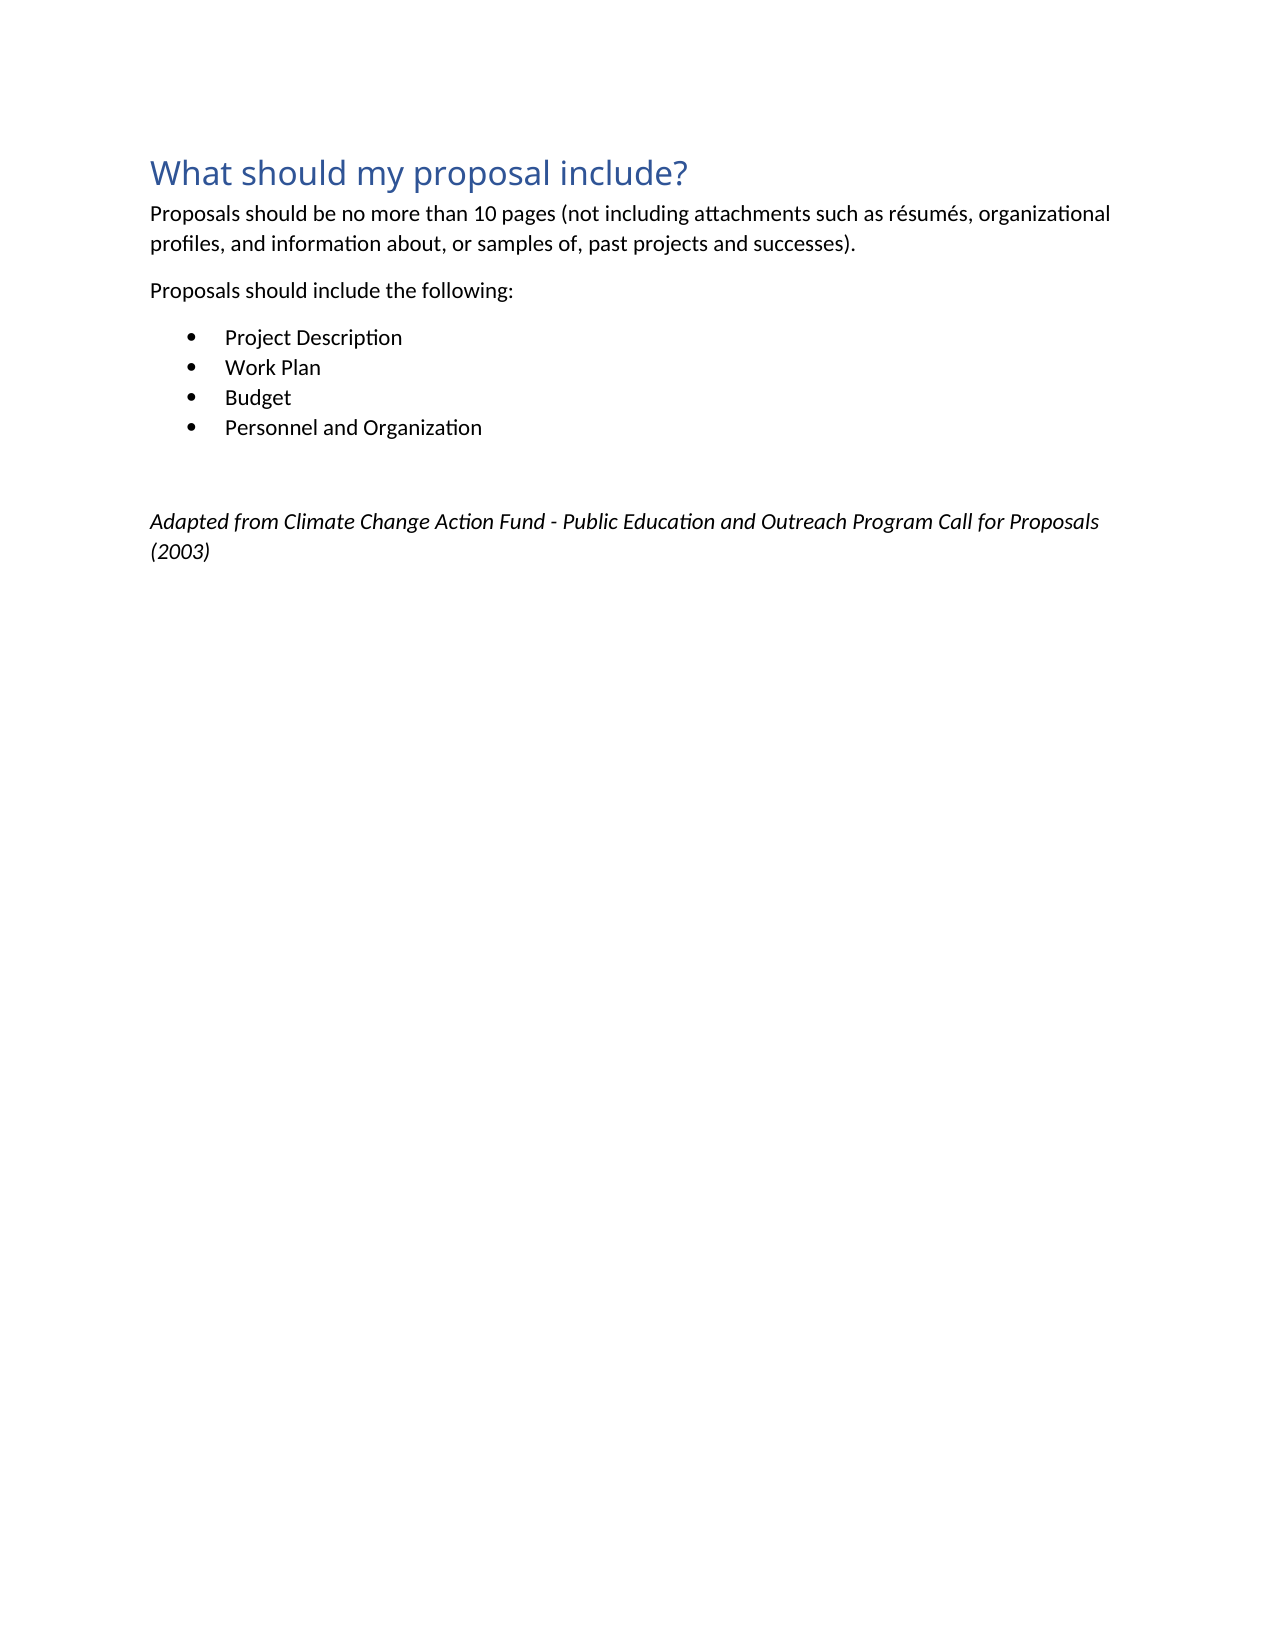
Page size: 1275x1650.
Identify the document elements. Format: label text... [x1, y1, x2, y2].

list Project Description [187, 323, 1125, 351]
list Personnel and Organization [187, 413, 1125, 442]
text Proposals should be no more than 10 pages (not including attachments such as résumés, organizational profiles, and information about, or samples of, past projects and successes). [150, 199, 1125, 257]
subtitle What should my proposal include? [150, 150, 1125, 195]
list Work Plan [187, 353, 1125, 381]
text Adapted from Climate Change Action Fund - Public Education and Outreach Program Call for Proposals (2003) [150, 507, 1125, 566]
list Budget [187, 383, 1125, 411]
text Proposals should include the following: [150, 276, 1125, 304]
